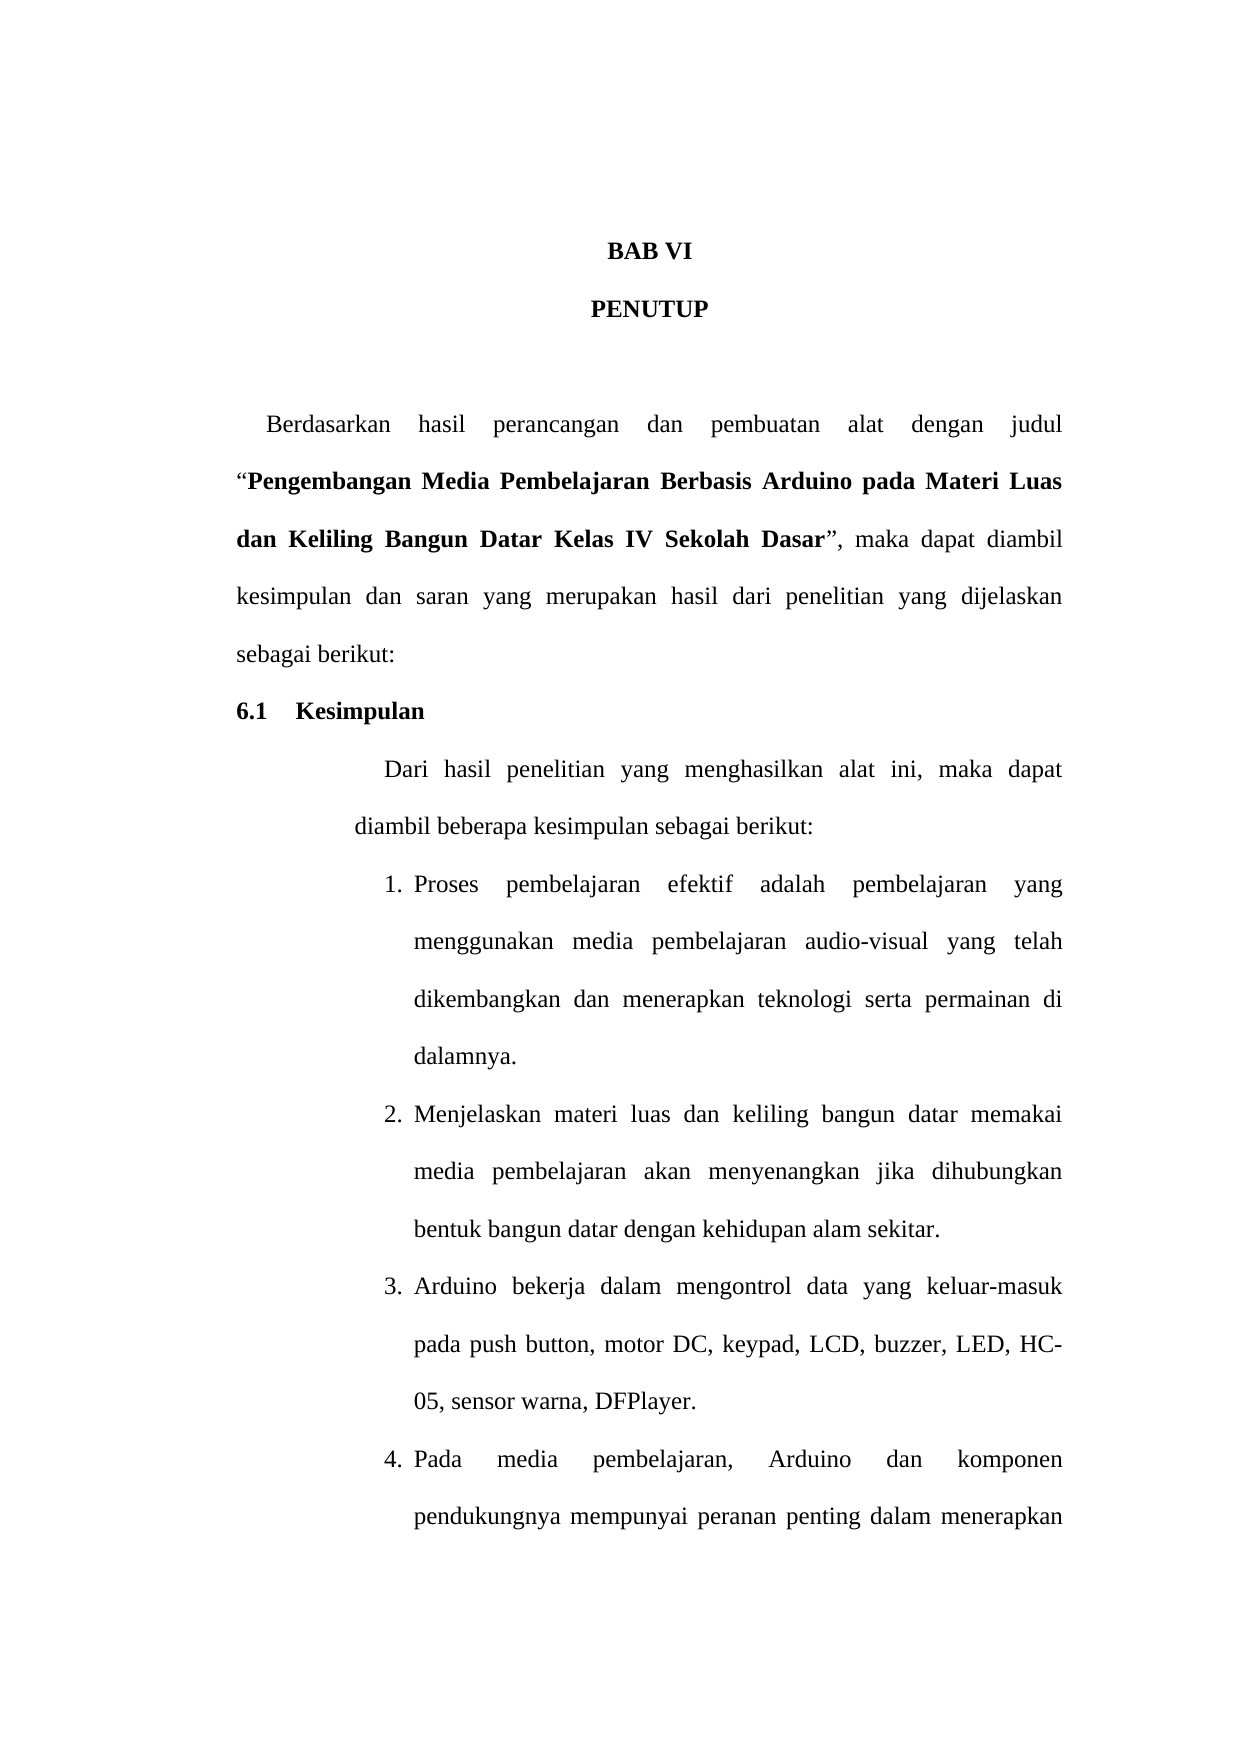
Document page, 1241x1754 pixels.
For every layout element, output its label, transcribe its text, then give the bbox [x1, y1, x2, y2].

list PENUTUP [236, 294, 1063, 322]
list Arduino bekerja dalam mengontrol data yang keluar-masuk pada push button, motor DC, keypad, LCD, buzzer, LED, HC-05, sensor warna, DFPlayer. [384, 1271, 1063, 1415]
list Dari hasil penelitian yang menghasilkan alat ini, maka dapat diambil beberapa kesimpulan sebagai berikut: [354, 754, 1063, 840]
list Kesimpulan [236, 696, 1063, 725]
list Berdasarkan hasil perancangan dan pembuatan alat dengan judul “Pengembangan Media Pembelajaran Berbasis Arduino pada Materi Luas dan Keliling Bangun Datar Kelas IV Sekolah Dasar”, maka dapat diambil kesimpulan dan saran yang merupakan hasil dari penelitian yang dijelaskan sebagai berikut: [236, 409, 1063, 667]
list Proses pembelajaran efektif adalah pembelajaran yang menggunakan media pembelajaran audio-visual yang telah dikembangkan dan menerapkan teknologi serta permainan di dalamnya. [384, 869, 1063, 1070]
list BAB VI [236, 236, 1063, 265]
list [384, 1444, 1063, 1530]
list Menjelaskan materi luas dan keliling bangun datar memakai media pembelajaran akan menyenangkan jika dihubungkan bentuk bangun datar dengan kehidupan alam sekitar. [384, 1099, 1063, 1242]
